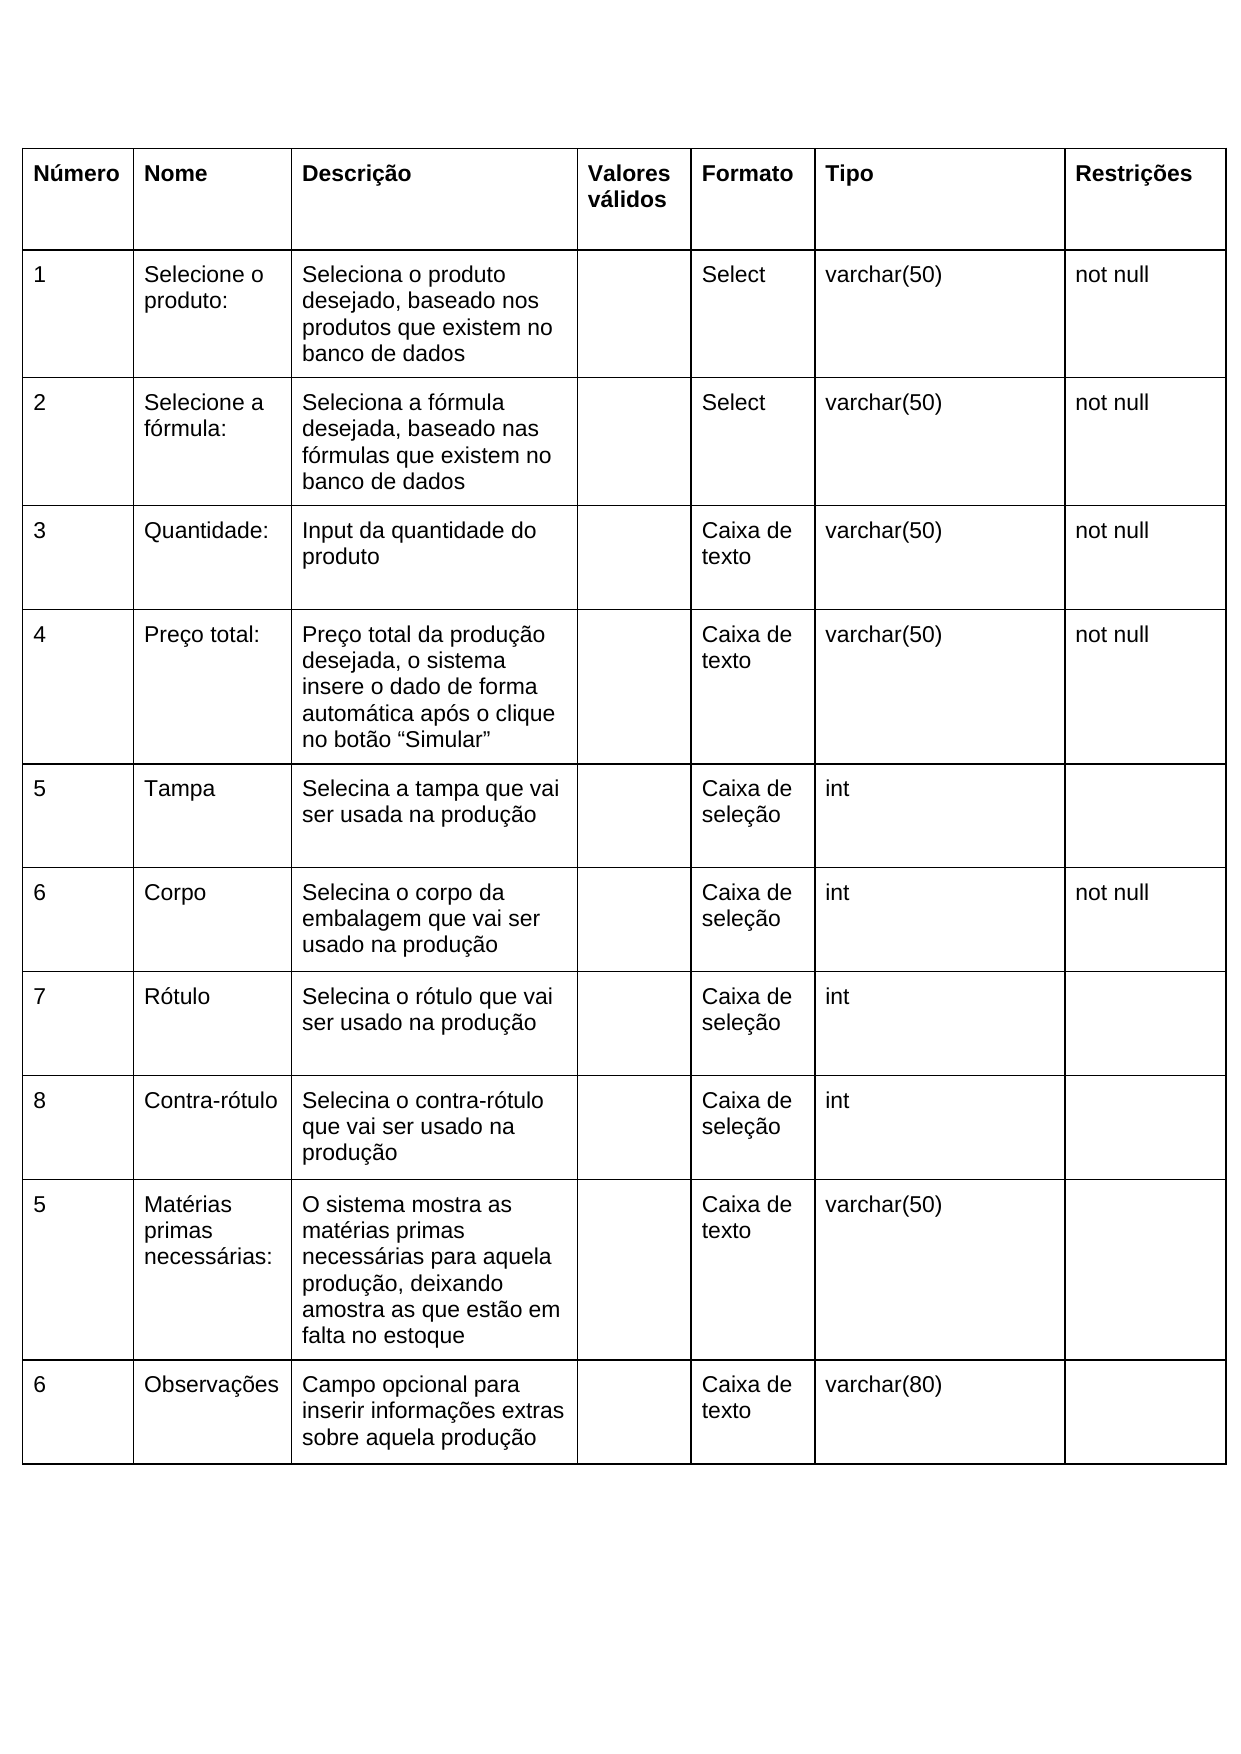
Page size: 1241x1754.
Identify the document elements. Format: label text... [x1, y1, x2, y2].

table_cell [1066, 972, 1225, 1075]
table_cell Selecina o corpo da embalagem que vai ser usado na produção [292, 868, 577, 971]
table_header Nome [134, 149, 291, 249]
table_cell 7 [23, 972, 133, 1075]
table_cell 6 [23, 1361, 133, 1463]
table_cell [578, 1361, 690, 1463]
table_cell Quantidade: [134, 506, 291, 609]
table_cell varchar(50) [816, 251, 1064, 377]
table_cell 4 [23, 610, 133, 763]
table_cell [578, 378, 690, 505]
table_cell Selecione a fórmula: [134, 378, 291, 505]
table_header Tipo [816, 149, 1064, 249]
table_cell Rótulo [134, 972, 291, 1075]
table_cell Preço total da produção desejada, o sistema insere o dado de forma automática após o clique no botão “Simular” [292, 610, 577, 763]
table_header Restrições [1066, 149, 1225, 249]
table_cell Caixa de seleção [692, 765, 814, 867]
table_cell Contra-rótulo [134, 1076, 291, 1179]
table_header Descrição [292, 149, 577, 249]
table_cell Selecina a tampa que vai ser usada na produção [292, 765, 577, 867]
table_cell not null [1066, 868, 1225, 971]
table_cell Selecione o produto: [134, 251, 291, 377]
table_cell Preço total: [134, 610, 291, 763]
table_cell 3 [23, 506, 133, 609]
table_cell 5 [23, 765, 133, 867]
table_cell [578, 972, 690, 1075]
table_cell 5 [23, 1180, 133, 1359]
table_cell not null [1066, 610, 1225, 763]
table_cell 8 [23, 1076, 133, 1179]
table_cell [578, 1076, 690, 1179]
table_cell int [816, 972, 1064, 1075]
table_cell varchar(50) [816, 1180, 1064, 1359]
table_cell [1066, 765, 1225, 867]
table_cell 2 [23, 378, 133, 505]
table_cell 1 [23, 251, 133, 377]
table_cell Caixa de texto [692, 506, 814, 609]
table_cell not null [1066, 506, 1225, 609]
table_cell not null [1066, 378, 1225, 505]
table_cell int [816, 1076, 1064, 1179]
table_cell varchar(50) [816, 506, 1064, 609]
table_cell varchar(50) [816, 378, 1064, 505]
table_cell Tampa [134, 765, 291, 867]
table_cell Seleciona o produto desejado, baseado nos produtos que existem no banco de dados [292, 251, 577, 377]
table_cell [578, 765, 690, 867]
table_cell not null [1066, 251, 1225, 377]
table_cell [1066, 1361, 1225, 1463]
table_cell varchar(80) [816, 1361, 1064, 1463]
table_cell [1066, 1076, 1225, 1179]
table_cell Selecina o rótulo que vai ser usado na produção [292, 972, 577, 1075]
table_cell Campo opcional para inserir informações extras sobre aquela produção [292, 1361, 577, 1463]
table_cell varchar(50) [816, 610, 1064, 763]
table_cell [578, 868, 690, 971]
table_cell [578, 1180, 690, 1359]
table_cell Caixa de seleção [692, 868, 814, 971]
table_cell [578, 251, 690, 377]
table_cell Caixa de texto [692, 1180, 814, 1359]
table_cell Input da quantidade do produto [292, 506, 577, 609]
table_cell Caixa de texto [692, 1361, 814, 1463]
table_cell Selecina o contra-rótulo que vai ser usado na produção [292, 1076, 577, 1179]
table_cell Caixa de seleção [692, 1076, 814, 1179]
table_cell [578, 610, 690, 763]
table_cell Select [692, 251, 814, 377]
table_cell Seleciona a fórmula desejada, baseado nas fórmulas que existem no banco de dados [292, 378, 577, 505]
table_cell Matérias primas necessárias: [134, 1180, 291, 1359]
table_cell Select [692, 378, 814, 505]
table_cell [1066, 1180, 1225, 1359]
table_cell Caixa de seleção [692, 972, 814, 1075]
table_header Número [23, 149, 133, 249]
table_cell 6 [23, 868, 133, 971]
table_cell Observações [134, 1361, 291, 1463]
table_header Formato [692, 149, 814, 249]
table_cell int [816, 765, 1064, 867]
table_cell Corpo [134, 868, 291, 971]
table_cell O sistema mostra as matérias primas necessárias para aquela produção, deixando amostra as que estão em falta no estoque [292, 1180, 577, 1359]
table_cell [578, 506, 690, 609]
table_cell int [816, 868, 1064, 971]
table_header Valores válidos [578, 149, 690, 249]
table_cell Caixa de texto [692, 610, 814, 763]
